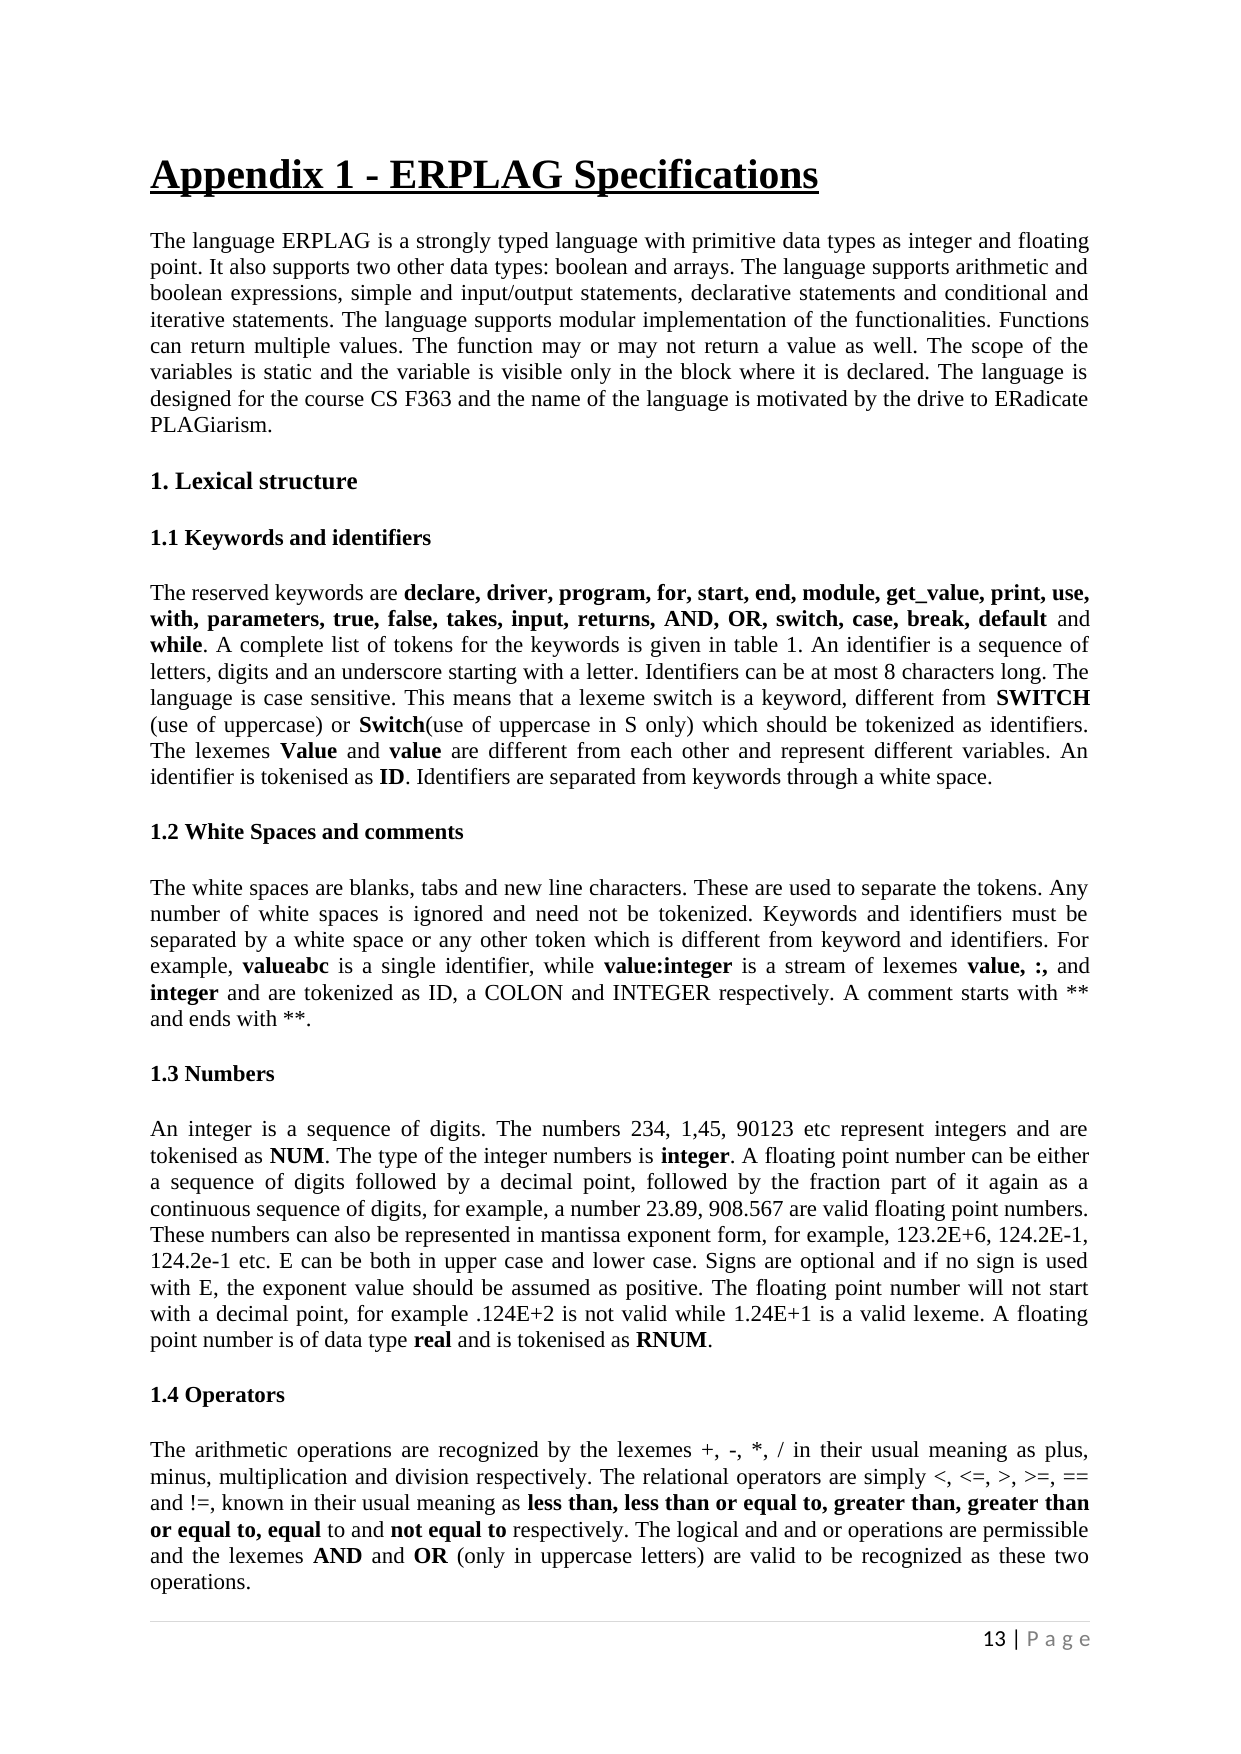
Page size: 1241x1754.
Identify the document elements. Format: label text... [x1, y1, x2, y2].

text 1.2 White Spaces and comments [150, 818, 1090, 845]
text 1. Lexical structure [150, 466, 1090, 495]
text The language ERPLAG is a strongly typed language with primitive data types as integer and floating point. It also supports two other data types: boolean and arrays. The language supports arithmetic and boolean expressions, simple and input/output statements, declarative statements and conditional and iterative statements. The language supports modular implementation of the functionalities. Functions can return multiple values. The function may or may not return a value as well. The scope of the variables is static and the variable is visible only in the block where it is declared. The language is designed for the course CS F363 and the name of the language is motivated by the drive to ERadicate PLAGiarism. [150, 227, 1090, 437]
text The white spaces are blanks, tabs and new line characters. These are used to separate the tokens. Any number of white spaces is ignored and need not be tokenized. Keywords and identifiers must be separated by a white space or any other token which is different from keyword and identifiers. For example, valueabc is a single identifier, while value:integer is a stream of lexemes value, :, and integer and are tokenized as ID, a COLON and INTEGER respectively. A comment starts with ** and ends with **. [150, 873, 1090, 1032]
text The arithmetic operations are recognized by the lexemes +, -, *, / in their usual meaning as plus, minus, multiplication and division respectively. The relational operators are simply <, <=, >, >=, == and !=, known in their usual meaning as less than, less than or equal to, greater than, greater than or equal to, equal to and not equal to respectively. The logical and and or operations are permissible and the lexemes AND and OR (only in uppercase letters) are valid to be recognized as these two operations. [150, 1437, 1090, 1595]
text 1.1 Keywords and identifiers [150, 524, 1090, 550]
text An integer is a sequence of digits. The numbers 234, 1,45, 90123 etc represent integers and are tokenised as NUM. The type of the integer numbers is integer. A floating point number can be either a sequence of digits followed by a decimal point, followed by the fraction part of it again as a continuous sequence of digits, for example, a number 23.89, 908.567 are valid floating point numbers. These numbers can also be represented in mantissa exponent form, for example, 123.2E+6, 124.2E-1, 124.2e-1 etc. E can be both in upper case and lower case. Signs are optional and if no sign is used with E, the exponent value should be assumed as positive. The floating point number will not start with a decimal point, for example .124E+2 is not valid while 1.24E+1 is a valid lexeme. A floating point number is of data type real and is tokenised as RNUM. [150, 1116, 1090, 1353]
text 1.3 Numbers [150, 1060, 1090, 1087]
text The reserved keywords are declare, driver, program, for, start, end, module, get_value, print, use, with, parameters, true, false, takes, input, returns, AND, OR, switch, case, break, default and while. A complete list of tokens for the keywords is given in table 1. An identifier is a sequence of letters, digits and an underscore starting with a letter. Identifiers can be at most 8 characters long. The language is case sensitive. This means that a lexeme switch is a keyword, different from SWITCH (use of uppercase) or Switch(use of uppercase in S only) which should be tokenized as identifiers. The lexemes Value and value are different from each other and represent different variables. An identifier is tokenised as ID. Identifiers are separated from keywords through a white space. [150, 579, 1090, 790]
text Appendix 1 - ERPLAG Specifications [150, 150, 1090, 198]
text 1.4 Operators [150, 1381, 1090, 1408]
